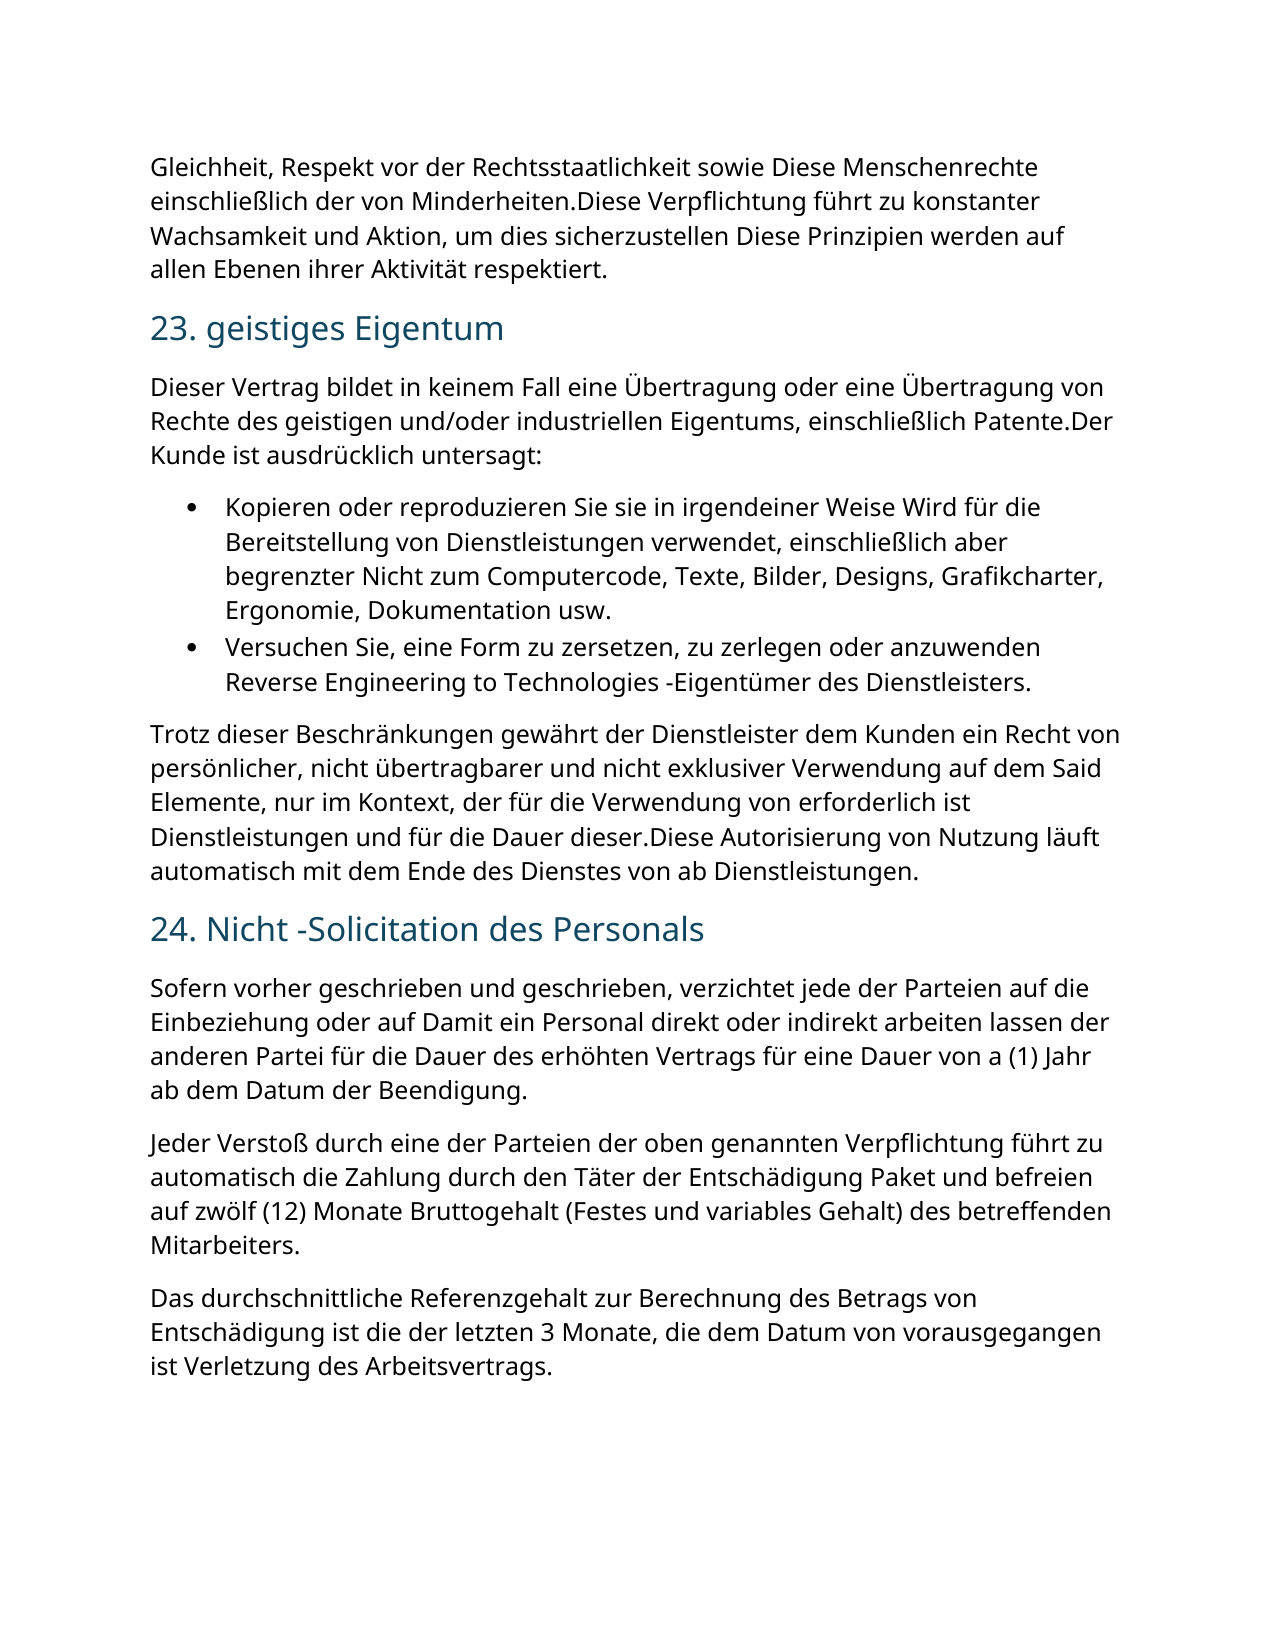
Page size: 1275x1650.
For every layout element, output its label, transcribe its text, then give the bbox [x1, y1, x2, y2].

text Dieser Vertrag bildet in keinem Fall eine Übertragung oder eine Übertragung von Rechte des geistigen und/oder industriellen Eigentums, einschließlich Patente.Der Kunde ist ausdrücklich untersagt: [150, 369, 1125, 471]
list Versuchen Sie, eine Form zu zersetzen, zu zerlegen oder anzuwenden Reverse Engineering to Technologies -Eigentümer des Dienstleisters. [187, 630, 1125, 698]
text Sofern vorher geschrieben und geschrieben, verzichtet jede der Parteien auf die Einbeziehung oder auf Damit ein Personal direkt oder indirekt arbeiten lassen der anderen Partei für die Dauer des erhöhten Vertrags für eine Dauer von a (1) Jahr ab dem Datum der Beendigung. [150, 970, 1125, 1106]
text Jeder Verstoß durch eine der Parteien der oben genannten Verpflichtung führt zu automatisch die Zahlung durch den Täter der Entschädigung Paket und befreien auf zwölf (12) Monate Bruttogehalt (Festes und variables Gehalt) des betreffenden Mitarbeiters. [150, 1125, 1125, 1261]
subtitle 23. geistiges Eigentum [150, 305, 1125, 350]
list Kopieren oder reproduzieren Sie sie in irgendeiner Weise Wird für die Bereitstellung von Dienstleistungen verwendet, einschließlich aber begrenzter Nicht zum Computercode, Texte, Bilder, Designs, Grafikcharter, Ergonomie, Dokumentation usw. [187, 490, 1125, 626]
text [150, 150, 1125, 286]
text Das durchschnittliche Referenzgehalt zur Berechnung des Betrags von Entschädigung ist die der letzten 3 Monate, die dem Datum von vorausgegangen ist Verletzung des Arbeitsvertrags. [150, 1280, 1125, 1382]
subtitle 24. Nicht -Solicitation des Personals [150, 906, 1125, 951]
text Trotz dieser Beschränkungen gewährt der Dienstleister dem Kunden ein Recht von persönlicher, nicht übertragbarer und nicht exklusiver Verwendung auf dem Said Elemente, nur im Kontext, der für die Verwendung von erforderlich ist Dienstleistungen und für die Dauer dieser.Diese Autorisierung von Nutzung läuft automatisch mit dem Ende des Dienstes von ab Dienstleistungen. [150, 717, 1125, 887]
